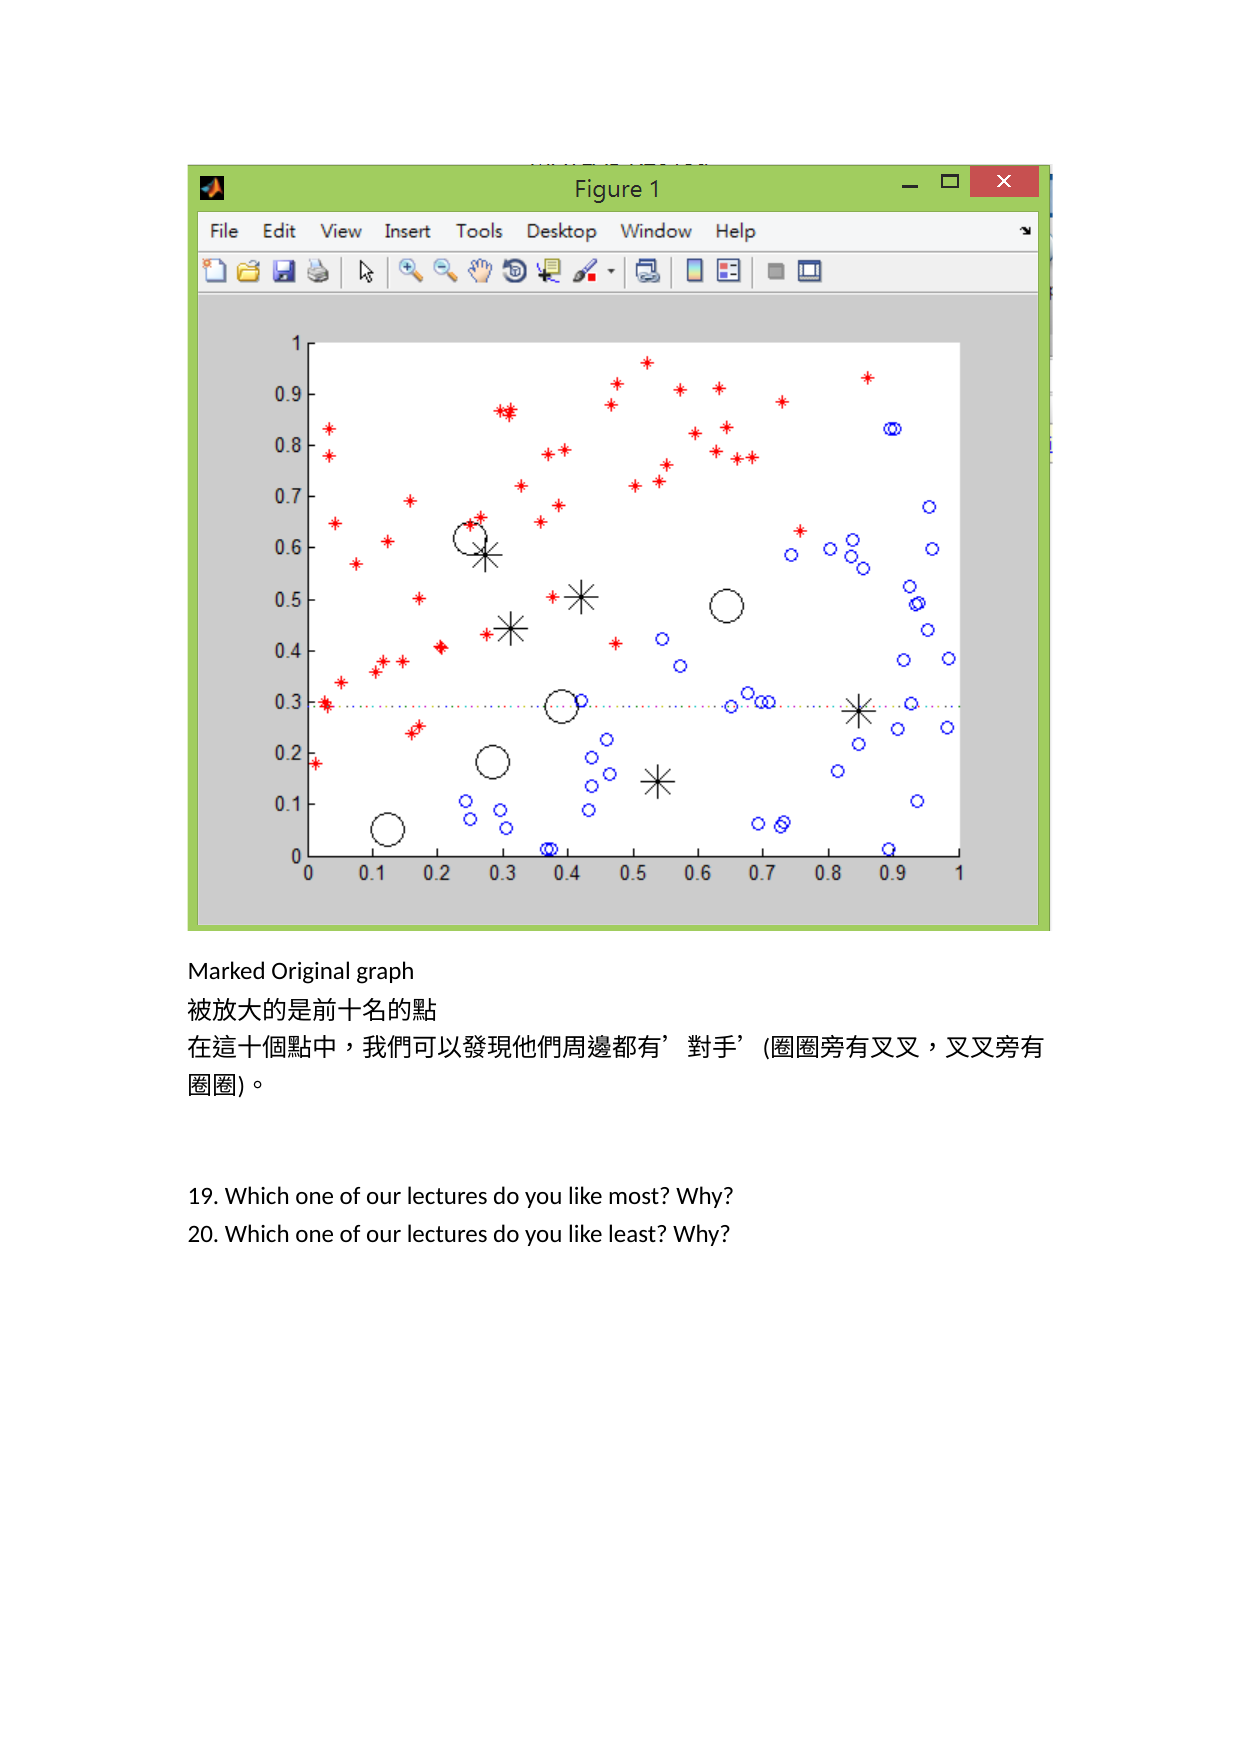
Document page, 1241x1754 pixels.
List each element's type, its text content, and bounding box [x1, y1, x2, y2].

text 被放大的是前十名的點 [187, 989, 1053, 1027]
text 19. Which one of our lectures do you like most? Why? [187, 1177, 1053, 1214]
text Marked Original graph [187, 952, 1053, 989]
text 20. Which one of our lectures do you like least? Why? [187, 1214, 1053, 1252]
picture [187, 164, 1053, 931]
text 在這十個點中，我們可以發現他們周邊都有’對手’(圈圈旁有叉叉，叉叉旁有圈圈)。 [187, 1027, 1053, 1102]
